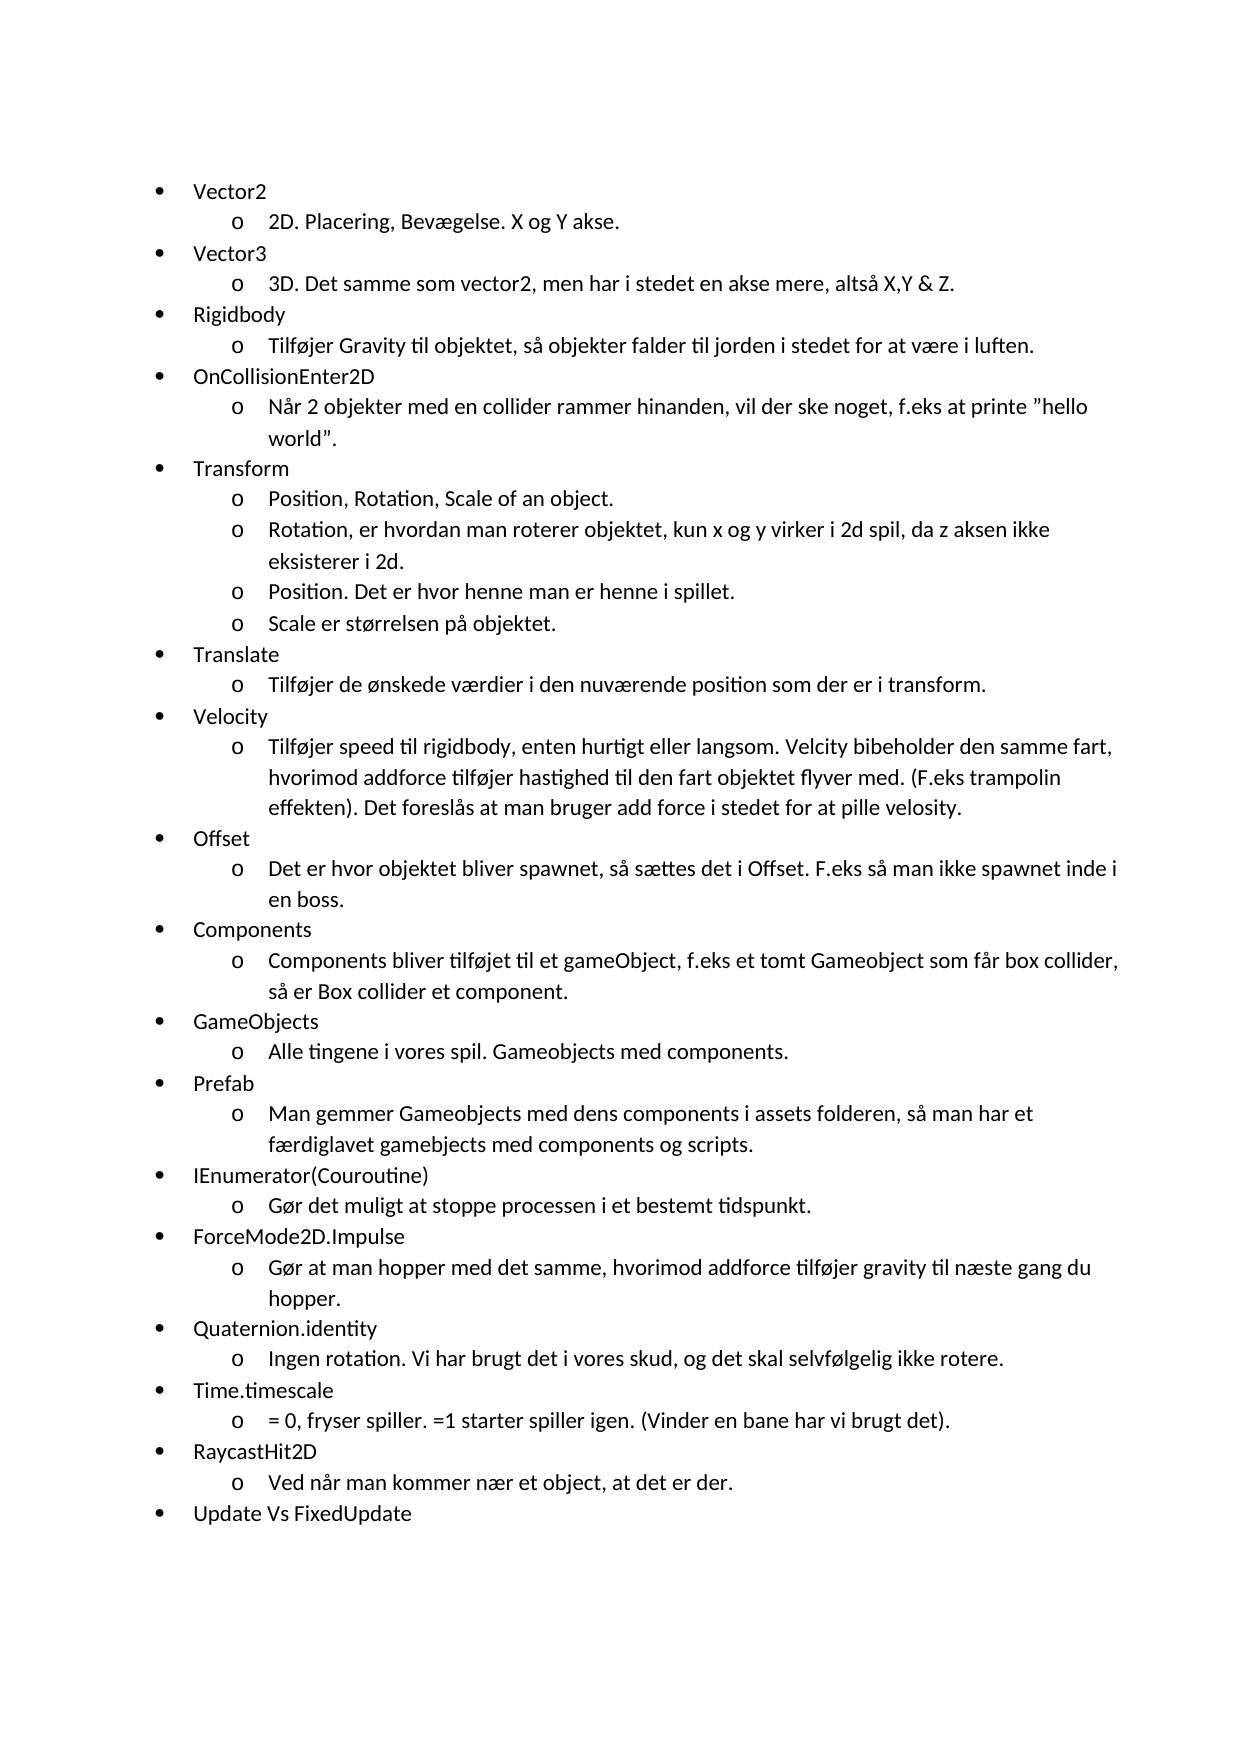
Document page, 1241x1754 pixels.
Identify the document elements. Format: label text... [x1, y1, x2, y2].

list Quaternion.identity [156, 1314, 1122, 1342]
list Translate [156, 640, 1122, 668]
list Ingen rotation. Vi har brugt det i vores skud, og det skal selvfølgelig ikke rotere. [231, 1344, 1122, 1373]
list Offset [156, 824, 1122, 852]
list Ved når man kommer nær et object, at det er der. [231, 1468, 1122, 1497]
list Rigidbody [156, 301, 1122, 328]
list = 0, fryser spiller. =1 starter spiller igen. (Vinder en bane har vi brugt det). [231, 1406, 1122, 1435]
list ForceMode2D.Impulse [156, 1222, 1122, 1250]
list Time.timescale [156, 1376, 1122, 1404]
list Components [156, 916, 1122, 943]
list Vector2 [156, 177, 1122, 205]
list Når 2 objekter med en collider rammer hinanden, vil der ske noget, f.eks at printe ”hello world”. [231, 392, 1122, 452]
list Gør at man hopper med det samme, hvorimod addforce tilføjer gravity til næste gang du hopper. [231, 1253, 1122, 1312]
list Man gemmer Gameobjects med dens components i assets folderen, så man har et færdiglavet gamebjects med components og scripts. [231, 1099, 1122, 1158]
list Scale er størrelsen på objektet. [231, 609, 1122, 638]
list Det er hvor objektet bliver spawnet, så sættes det i Offset. F.eks så man ikke spawnet inde i en boss. [231, 854, 1122, 913]
list Update Vs FixedUpdate [156, 1499, 1122, 1527]
list OnCollisionEnter2D [156, 362, 1122, 390]
list Gør det muligt at stoppe processen i et bestemt tidspunkt. [231, 1191, 1122, 1220]
list Tilføjer Gravity til objektet, så objekter falder til jorden i stedet for at være i luften. [231, 331, 1122, 360]
list 3D. Det samme som vector2, men har i stedet en akse mere, altså X,Y & Z. [231, 269, 1122, 298]
list IEnumerator(Couroutine) [156, 1161, 1122, 1189]
list RaycastHit2D [156, 1437, 1122, 1466]
list Vector3 [156, 239, 1122, 267]
list Tilføjer de ønskede værdier i den nuværende position som der er i transform. [231, 670, 1122, 699]
list Transform [156, 454, 1122, 482]
list Components bliver tilføjet til et gameObject, f.eks et tomt Gameobject som får box collider, så er Box collider et component. [231, 946, 1122, 1005]
list Tilføjer speed til rigidbody, enten hurtigt eller langsom. Velcity bibeholder den samme fart, hvorimod addforce tilføjer hastighed til den fart objektet flyver med. (F.eks trampolin effekten). Det foreslås at man bruger add force i stedet for at pille velosity. [231, 732, 1122, 822]
list 2D. Placering, Bevægelse. X og Y akse. [231, 207, 1122, 237]
list GameObjects [156, 1007, 1122, 1035]
list Position. Det er hvor henne man er henne i spillet. [231, 577, 1122, 606]
list Velocity [156, 702, 1122, 730]
list Prefab [156, 1069, 1122, 1097]
list Position, Rotation, Scale of an object. [231, 484, 1122, 513]
list Rotation, er hvordan man roterer objektet, kun x og y virker i 2d spil, da z aksen ikke eksisterer i 2d. [231, 516, 1122, 575]
list Alle tingene i vores spil. Gameobjects med components. [231, 1037, 1122, 1067]
